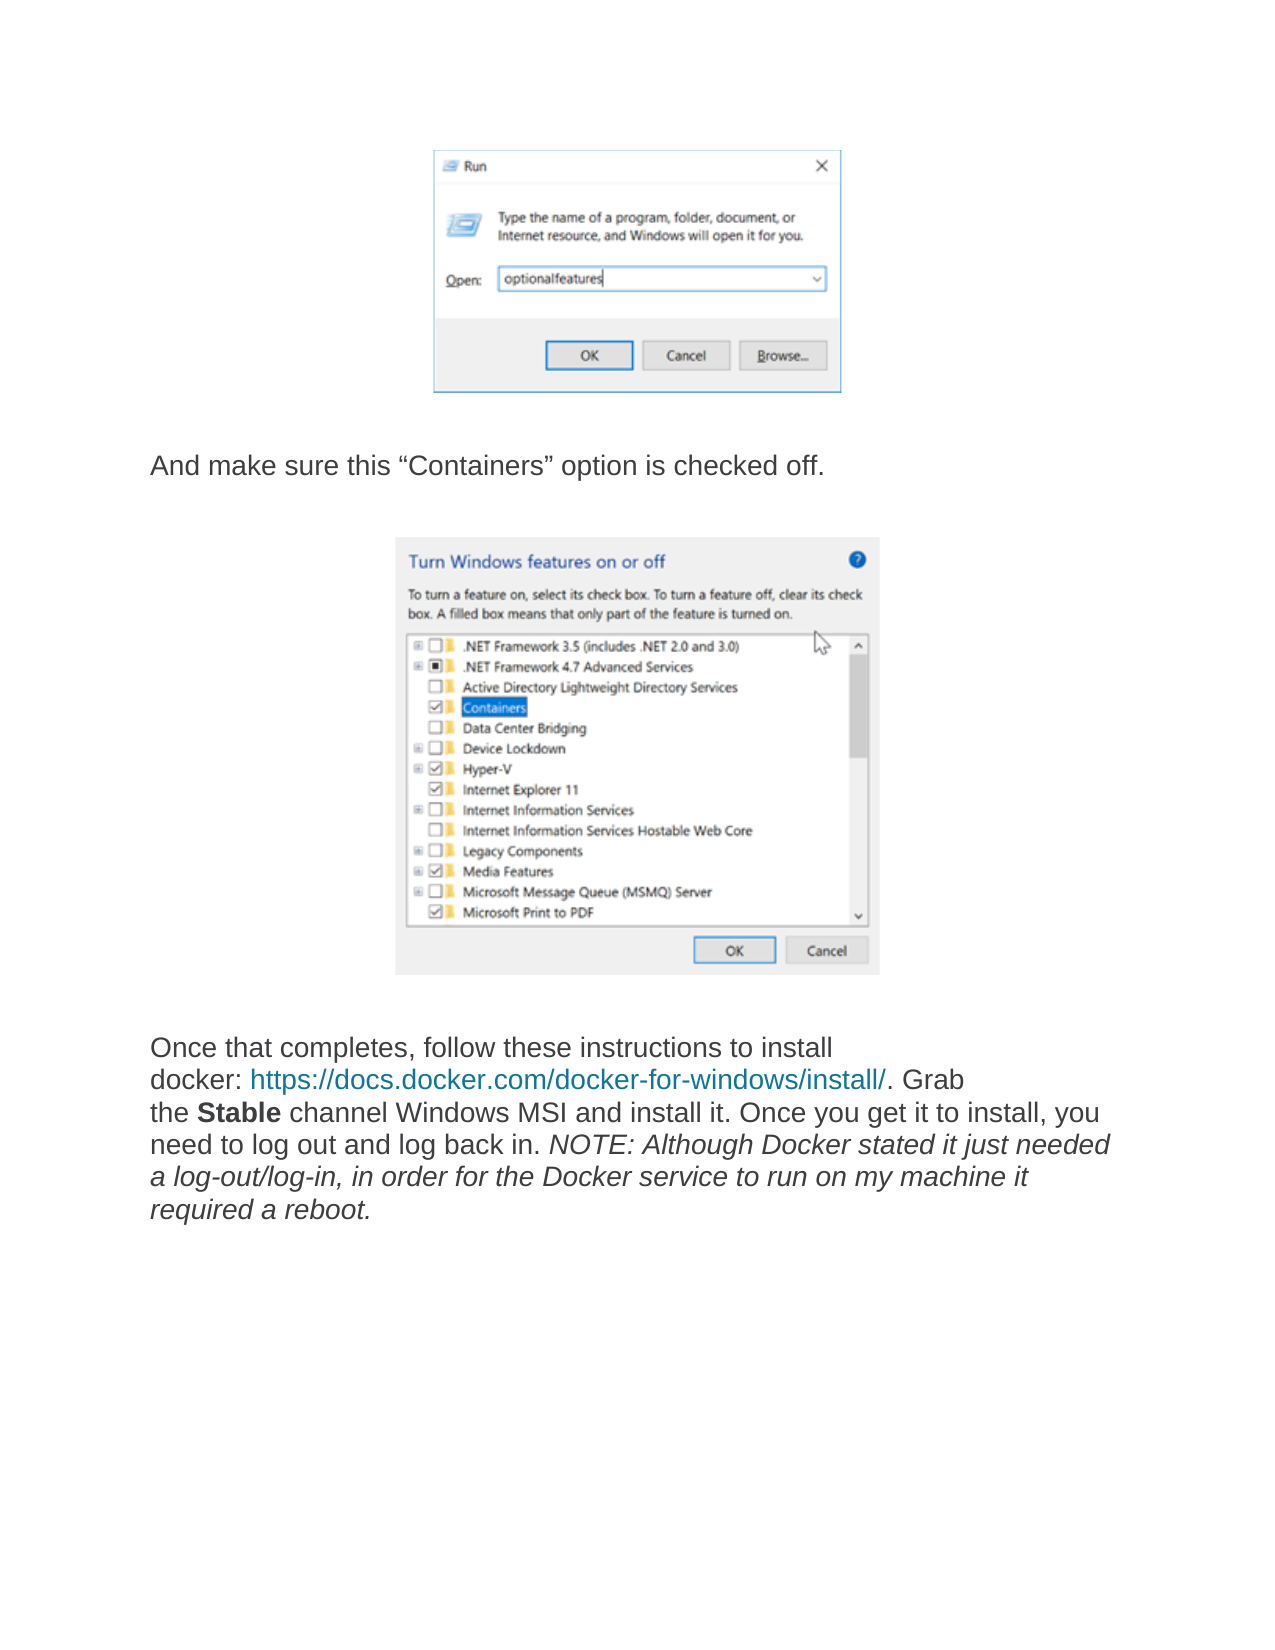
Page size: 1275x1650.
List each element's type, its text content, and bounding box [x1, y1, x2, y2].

text Once that completes, follow these instructions to install docker: https://docs.docker.com/docker-for-windows/install/. Grab the Stable channel Windows MSI and install it. Once you get it to install, you need to log out and log back in. NOTE: Although Docker stated it just needed a log-out/log-in, in order for the Docker service to run on my machine it required a reboot. [150, 1031, 1125, 1225]
picture [433, 150, 842, 393]
text And make sure this “Containers” option is checked off. [150, 448, 1125, 481]
picture [395, 537, 880, 975]
